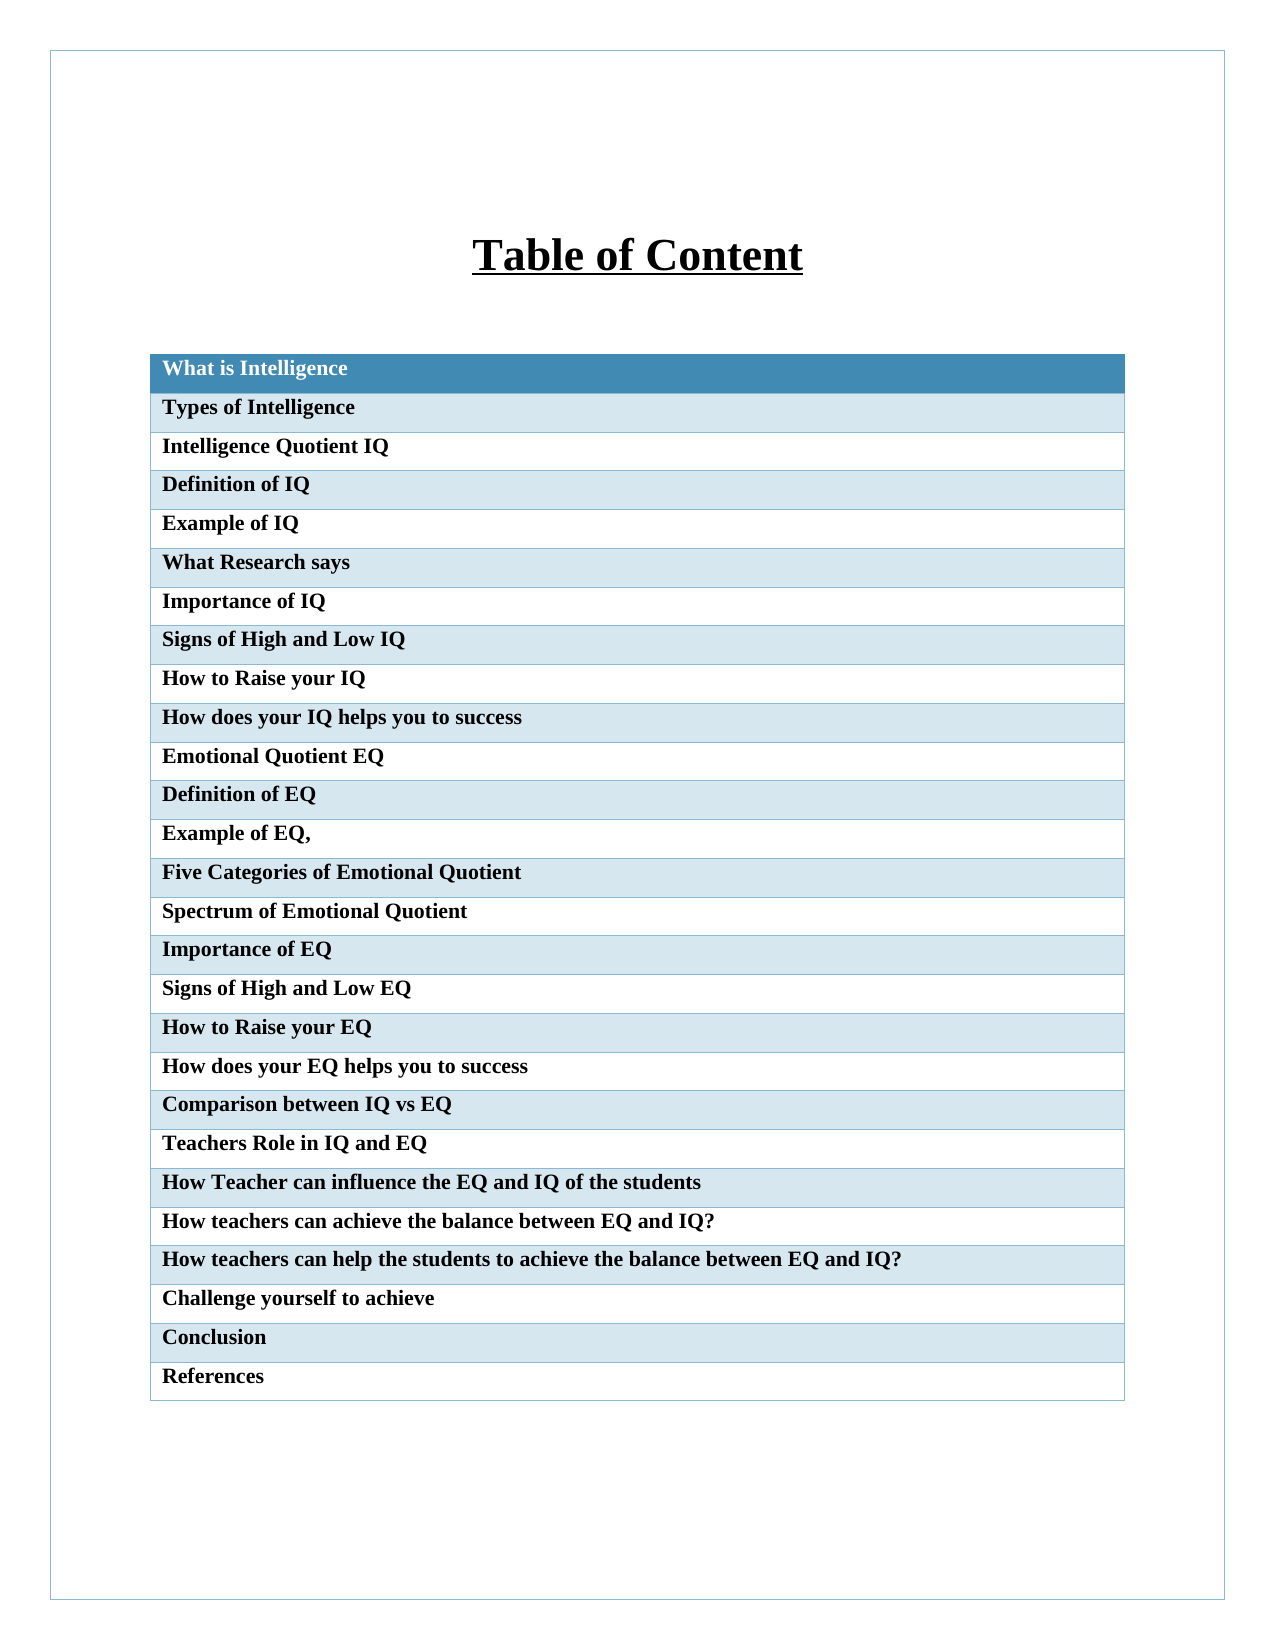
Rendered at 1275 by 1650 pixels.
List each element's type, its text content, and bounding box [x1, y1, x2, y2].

table_cell How does your IQ helps you to success [151, 704, 1124, 742]
table_cell How teachers can achieve the balance between EQ and IQ? [151, 1208, 1124, 1245]
table_cell Definition of IQ [151, 471, 1124, 509]
table_cell What Research says [151, 549, 1124, 587]
table_cell Signs of High and Low IQ [151, 626, 1124, 664]
table_cell Intelligence Quotient IQ [151, 433, 1124, 470]
table_cell Spectrum of Emotional Quotient [151, 898, 1124, 935]
table_cell How to Raise your EQ [151, 1014, 1124, 1052]
table_cell References [151, 1363, 1124, 1400]
table_cell Signs of High and Low EQ [151, 975, 1124, 1013]
table_cell How does your EQ helps you to success [151, 1053, 1124, 1090]
table_cell How to Raise your IQ [151, 665, 1124, 703]
table_cell Teachers Role in IQ and EQ [151, 1130, 1124, 1168]
table_cell Example of IQ [151, 510, 1124, 548]
table_cell Comparison between IQ vs EQ [151, 1091, 1124, 1129]
table_cell Five Categories of Emotional Quotient [151, 859, 1124, 897]
table_cell How teachers can help the students to achieve the balance between EQ and IQ? [151, 1246, 1124, 1284]
table_cell Importance of IQ [151, 588, 1124, 625]
table_cell Example of EQ, [151, 820, 1124, 858]
table_cell Challenge yourself to achieve [151, 1285, 1124, 1323]
table_header What is Intelligence [151, 355, 1124, 393]
table_cell Definition of EQ [151, 781, 1124, 819]
table_cell How Teacher can influence the EQ and IQ of the students [151, 1169, 1124, 1207]
table_cell Emotional Quotient EQ [151, 743, 1124, 780]
table_cell Conclusion [151, 1324, 1124, 1362]
table_cell Importance of EQ [151, 936, 1124, 974]
text Table of Content [150, 227, 1125, 280]
table_cell Types of Intelligence [151, 394, 1124, 432]
